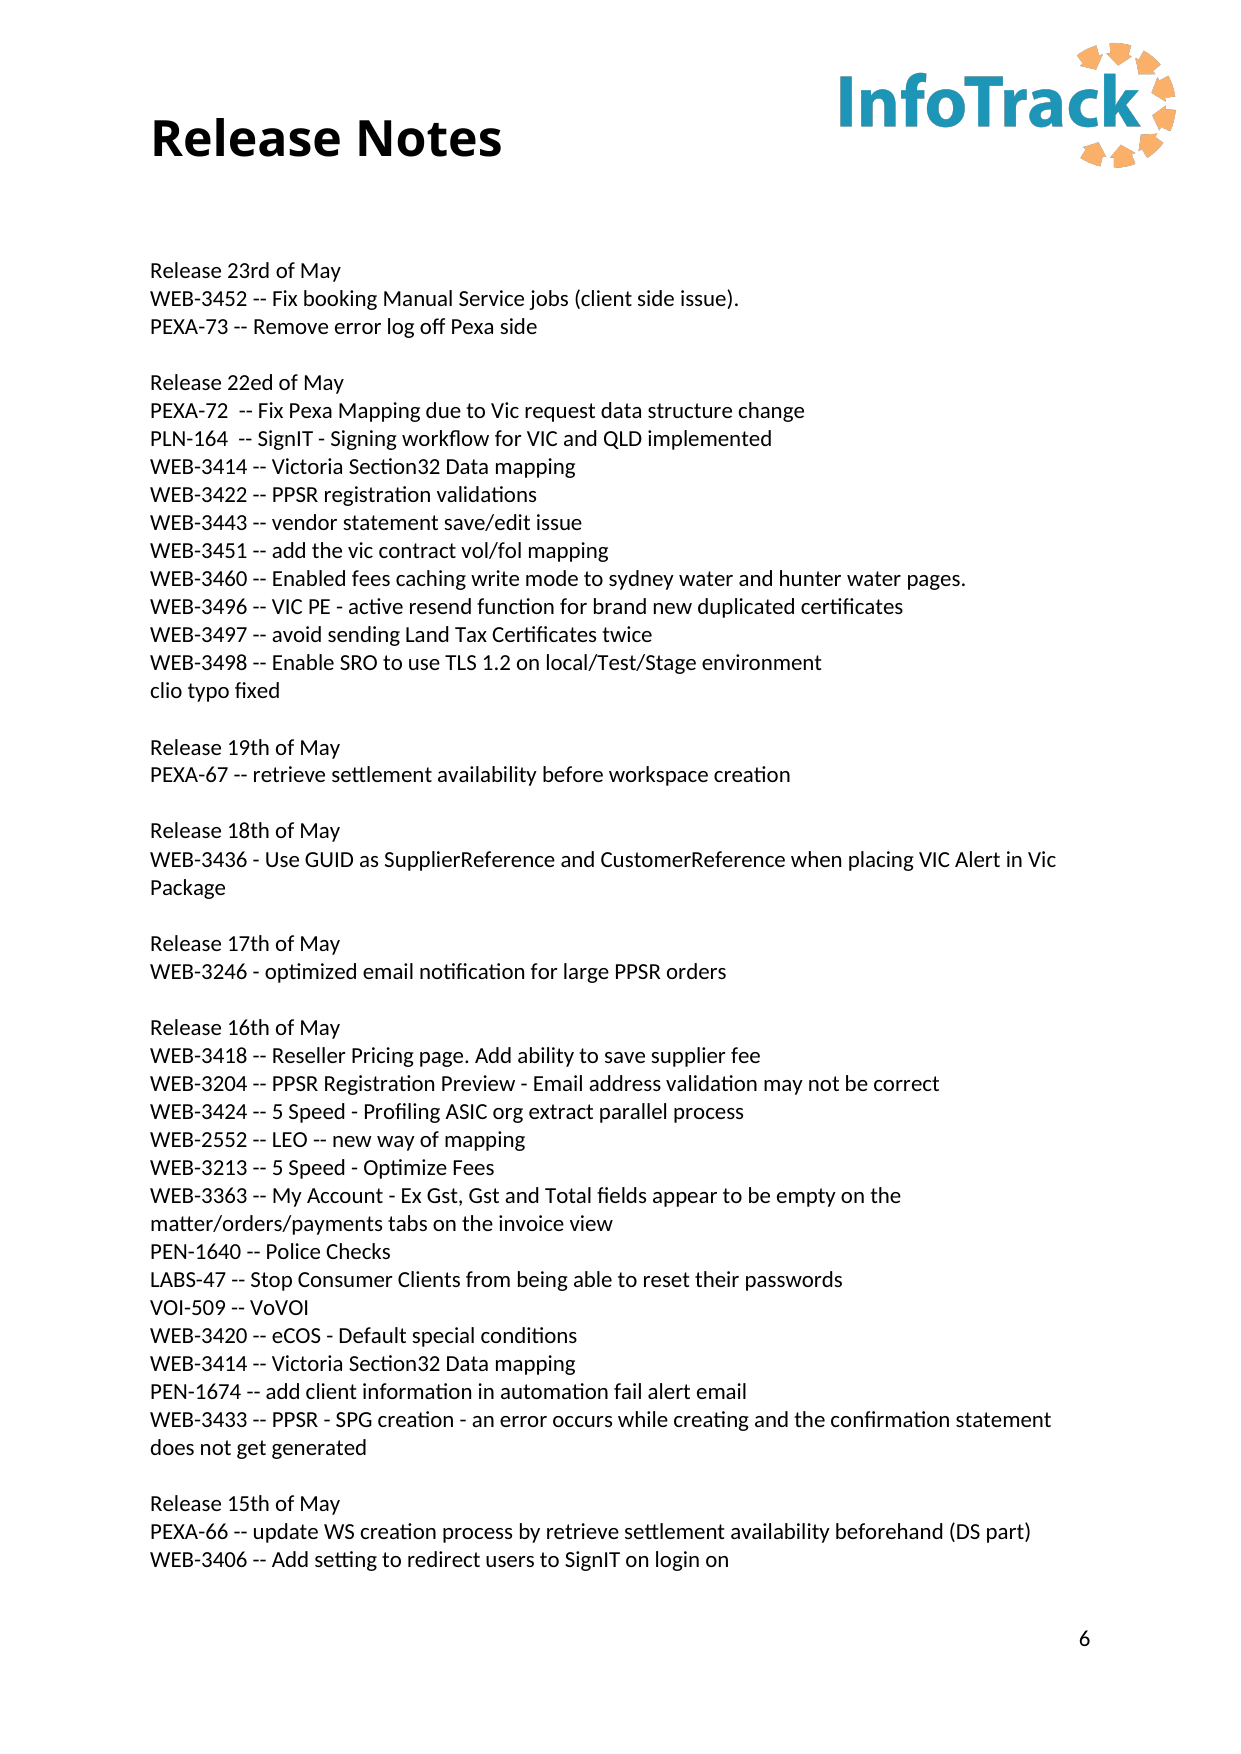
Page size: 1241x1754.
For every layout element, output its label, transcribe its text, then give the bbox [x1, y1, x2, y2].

text WEB-3436 - Use GUID as SupplierReference and CustomerReference when placing VIC Alert in Vic Package​ [150, 845, 1090, 901]
text PEXA-72 -- Fix Pexa Mapping due to Vic request data structure change [150, 396, 1090, 424]
text WEB-3363 -- My Account - Ex Gst, Gst and Total fields appear to be empty on the matter/orders/payments tabs on the invoice view [150, 1181, 1090, 1237]
text PEN-1640 -- Police Checks [150, 1237, 1090, 1265]
text WEB-3496 -- VIC PE - active resend function for brand new duplicated certificates [150, 592, 1090, 621]
text Release 17th of May [150, 929, 1090, 957]
text clio typo fixed [150, 677, 1090, 704]
text WEB-3422 -- PPSR registration validations [150, 480, 1090, 508]
text PEXA-67 -- retrieve settlement availability before workspace creation [150, 761, 1090, 789]
text WEB-3443 -- vendor statement save/edit issue [150, 508, 1090, 536]
text WEB-3451 -- add the vic contract vol/fol mapping [150, 536, 1090, 564]
text WEB-3406 -- Add setting to redirect users to SignIT on login on [150, 1545, 1090, 1573]
text WEB-3497 -- avoid sending Land Tax Certificates twice [150, 621, 1090, 648]
text WEB-2552 -- LEO -- new way of mapping [150, 1125, 1090, 1153]
text Release 23rd of May [150, 256, 1090, 284]
text PEXA-66 -- update WS creation process by retrieve settlement availability beforehand (DS part) [150, 1517, 1090, 1545]
text WEB-3213 -- 5 Speed - Optimize Fees [150, 1153, 1090, 1181]
text Release 16th of May [150, 1013, 1090, 1041]
text WEB-3433 -- PPSR - SPG creation - an error occurs while creating and the confirmation statement does not get generated [150, 1405, 1090, 1461]
text WEB-3420 -- eCOS - Default special conditions [150, 1321, 1090, 1349]
text WEB-3418 -- Reseller Pricing page. Add ability to save supplier fee [150, 1041, 1090, 1069]
text Release 22ed of May [150, 368, 1090, 396]
text WEB-3452 -- Fix booking Manual Service jobs (client side issue).​ [150, 284, 1090, 312]
text PLN-164 -- SignIT - Signing workflow for VIC and QLD implemented [150, 424, 1090, 452]
text WEB-3498 -- Enable SRO to use TLS 1.2 on local/Test/Stage environment [150, 648, 1090, 677]
text PEN-1674 -- add client information in automation fail alert email [150, 1377, 1090, 1405]
text WEB-3424 -- 5 Speed - Profiling ASIC org extract parallel process [150, 1097, 1090, 1125]
text Release 19th of May [150, 733, 1090, 761]
text ​WEB-3246 - optimized email notification for large PPSR orders​ [150, 957, 1090, 985]
text WEB-3204 -- PPSR Registration Preview - Email address validation may not be correct [150, 1069, 1090, 1097]
text WEB-3414 -- Victoria Section32 Data mapping [150, 1349, 1090, 1377]
text LABS-47 -- Stop Consumer Clients from being able to reset their passwords [150, 1265, 1090, 1293]
text Release 15th of May [150, 1489, 1090, 1517]
text PEXA-73 -- Remove error log off Pexa side [150, 312, 1090, 340]
picture [831, 6, 1207, 203]
text Release 18th of May [150, 817, 1090, 845]
text WEB-3460 -- Enabled fees caching write mode to sydney water and hunter water pages. [150, 564, 1090, 592]
text WEB-3414 -- Victoria Section32 Data mapping [150, 452, 1090, 480]
text VOI-509 -- VoVOI [150, 1293, 1090, 1321]
